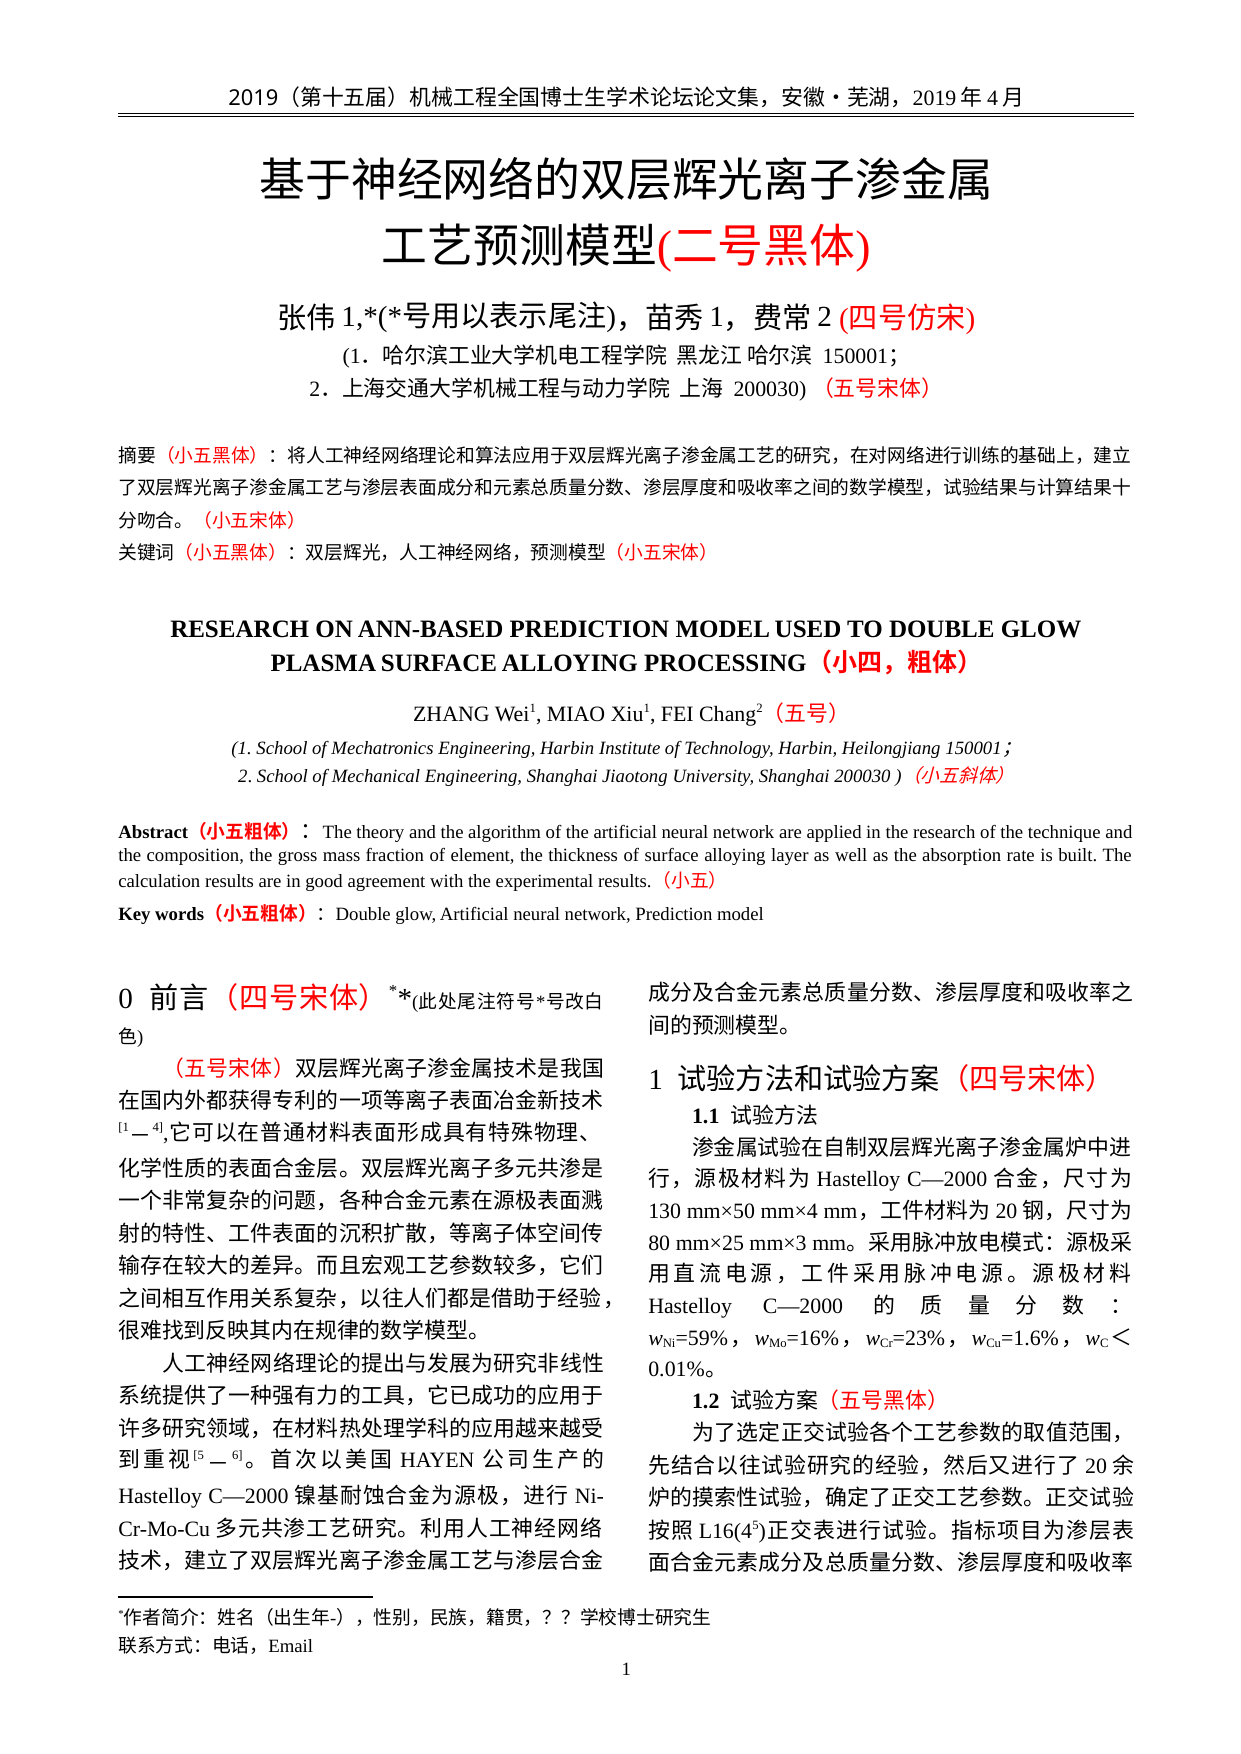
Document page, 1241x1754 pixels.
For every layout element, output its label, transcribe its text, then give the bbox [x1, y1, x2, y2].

text 2．上海交通大学机械工程与动力学院 上海 200030) （五号宋体） [118, 370, 1134, 403]
subtitle 基于神经网络的双层辉光离子渗金属 工艺预测模型(二号黑体) [118, 143, 1134, 276]
text 人工神经网络理论的提出与发展为研究非线性系统提供了一种强有力的工具，它已成功的应用于许多研究领域，在材料热处理学科的应用越来越受到重视[5－6]。首次以美国HAYEN公司生产的 Hastelloy C—2000镍基耐蚀合金为源极，进行Ni-Cr-Mo-Cu多元共渗工艺研究。利用人工神经网络技术，建立了双层辉光离子渗金属工艺与渗层合金成分及合金元素总质量分数、渗层厚度和吸收率之间的预测模型。 [118, 1345, 604, 1575]
text 摘要（小五黑体）：将人工神经网络理论和算法应用于双层辉光离子渗金属工艺的研究，在对网络进行训练的基础上，建立了双层辉光离子渗金属工艺与渗层表面成分和元素总质量分数、渗层厚度和吸收率之间的数学模型，试验结果与计算结果十分吻合。（小五宋体） [118, 435, 1134, 533]
text 张伟1,*(*号用以表示尾注)，苗秀1，费常2 (四号仿宋) [118, 292, 1134, 337]
subtitle 0 前言（四号宋体）*(此处尾注符号*号改白色) [118, 974, 604, 1050]
text 为了选定正交试验各个工艺参数的取值范围，先结合以往试验研究的经验，然后又进行了20余炉的摸索性试验，确定了正交工艺参数。正交试验按照L16(45)正交表进行试验。指标项目为渗层表面合金元素成分及总质量分数、渗层厚度和吸收率。因素水平表如表1所示。 [648, 1414, 1134, 1577]
subtitle (1. School of Mechatronics Engineering, Harbin Institute of Technology, Harbin, Heilongjiang 150001； [118, 728, 1134, 760]
text 人工神经网络理论的提出与发展为研究非线性系统提供了一种强有力的工具，它已成功的应用于许多研究领域，在材料热处理学科的应用越来越受到重视[5－6]。首次以美国HAYEN公司生产的 Hastelloy C—2000镍基耐蚀合金为源极，进行Ni-Cr-Mo-Cu多元共渗工艺研究。利用人工神经网络技术，建立了双层辉光离子渗金属工艺与渗层合金成分及合金元素总质量分数、渗层厚度和吸收率之间的预测模型。 [648, 974, 1134, 1039]
text 渗金属试验在自制双层辉光离子渗金属炉中进行，源极材料为Hastelloy C—2000合金，尺寸为××，工件材料为20钢，尺寸为××。采用脉冲放电模式：源极采用直流电源，工件采用脉冲电源。源极材料Hastelloy C—2000的质量分数：wNi=59%，wMo=16%，wCr=23%，wCu=1.6%，wC＜0.01%。 [648, 1129, 1132, 1383]
text （五号宋体）双层辉光离子渗金属技术是我国在国内外都获得专利的一项等离子表面冶金新技术[1－4],它可以在普通材料表面形成具有特殊物理、化学性质的表面合金层。双层辉光离子多元共渗是一个非常复杂的问题，各种合金元素在源极表面溅射的特性、工件表面的沉积扩散，等离子体空间传输存在较大的差异。而且宏观工艺参数较多，它们之间相互作用关系复杂，以往人们都是借助于经验，很难找到反映其内在规律的数学模型。 [118, 1050, 604, 1345]
text 2. School of Mechanical Engineering, Shanghai Jiaotong University, Shanghai 200030 )（小五斜体） [118, 760, 1134, 787]
text (1．哈尔滨工业大学机电工程学院 黑龙江 哈尔滨 150001； [118, 337, 1134, 370]
text Key words（小五粗体）：Double glow, Artificial neural network, Prediction model [118, 893, 1134, 926]
subtitle 1 试验方法和试验方案（四号宋体） [648, 1056, 1134, 1098]
text 关键词（小五黑体）：双层辉光，人工神经网络，预测模型（小五宋体） [118, 533, 1134, 565]
text 1.1 试验方法 [648, 1098, 1149, 1129]
text Abstract（小五粗体）：The theory and the algorithm of the artificial neural network are applied in the research of the technique and the composition, the gross mass fraction of element, the thickness of surface alloying layer as well as the absorption rate is built. The calculation results are in good agreement with the experimental results.（小五） [118, 813, 1134, 893]
subtitle ZHANG Wei1, MIAO Xiu1, FEI Chang2（五号） [118, 695, 1134, 728]
text 1.2 试验方案（五号黑体） [648, 1383, 1149, 1414]
text RESEARCH ON ANN-BASED PREDICTION MODEL USED TO DOUBLE GLOW PLASMA SURFACE ALLOYING PROCESSING（小四，粗体） [118, 614, 1134, 679]
